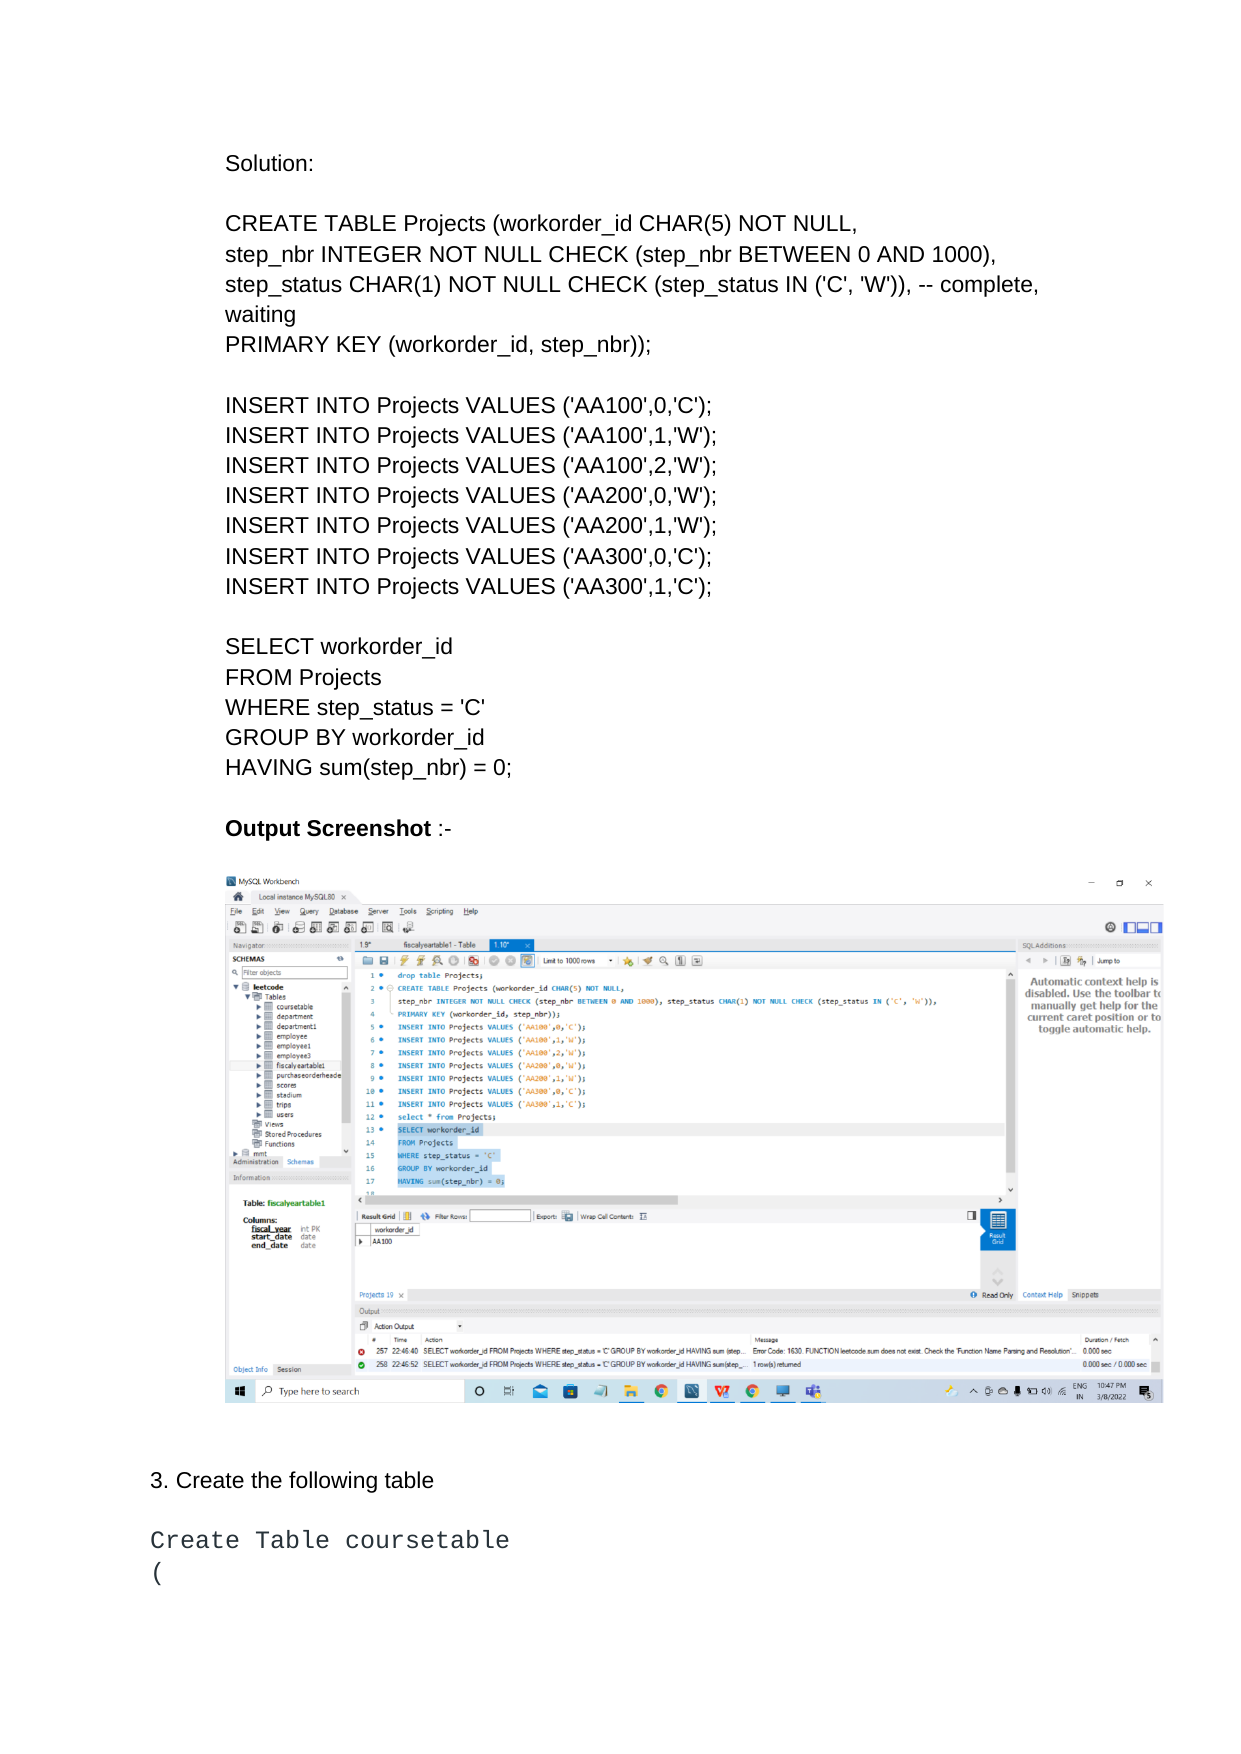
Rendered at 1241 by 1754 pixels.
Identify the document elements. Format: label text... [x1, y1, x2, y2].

list Create the following table [150, 1467, 1090, 1493]
text INSERT INTO Projects VALUES ('AA200',0,'W'); [225, 482, 1090, 509]
text step_nbr INTEGER NOT NULL CHECK (step_nbr BETWEEN 0 AND 1000), step_status CHAR(1) NOT NULL CHECK (step_status IN ('C', 'W')), -- complete, waiting [225, 241, 1090, 327]
text INSERT INTO Projects VALUES ('AA200',1,'W'); [225, 512, 1090, 539]
text INSERT INTO Projects VALUES ('AA100',1,'W'); [225, 422, 1090, 448]
text WHERE step_status = 'C' [225, 694, 1090, 720]
text CREATE TABLE Projects (workorder_id CHAR(5) NOT NULL, [225, 210, 1090, 237]
text INSERT INTO Projects VALUES ('AA100',0,'C'); [225, 392, 1090, 418]
text FROM Projects [225, 663, 1090, 690]
text INSERT INTO Projects VALUES ('AA100',2,'W'); [225, 452, 1090, 478]
text GROUP BY workorder_id [225, 724, 1090, 750]
picture [225, 875, 1164, 1403]
text HAVING sum(step_nbr) = 0; [225, 754, 1090, 781]
text INSERT INTO Projects VALUES ('AA300',0,'C'); [225, 543, 1090, 569]
text Output Screenshot :- [225, 814, 1090, 841]
text INSERT INTO Projects VALUES ('AA300',1,'C'); [225, 573, 1090, 599]
text ( [150, 1560, 1090, 1588]
text Create Table coursetable [150, 1527, 1090, 1556]
text Solution: [225, 150, 1090, 176]
text SELECT workorder_id [225, 633, 1090, 660]
text PRIMARY KEY (workorder_id, step_nbr)); [225, 331, 1090, 358]
